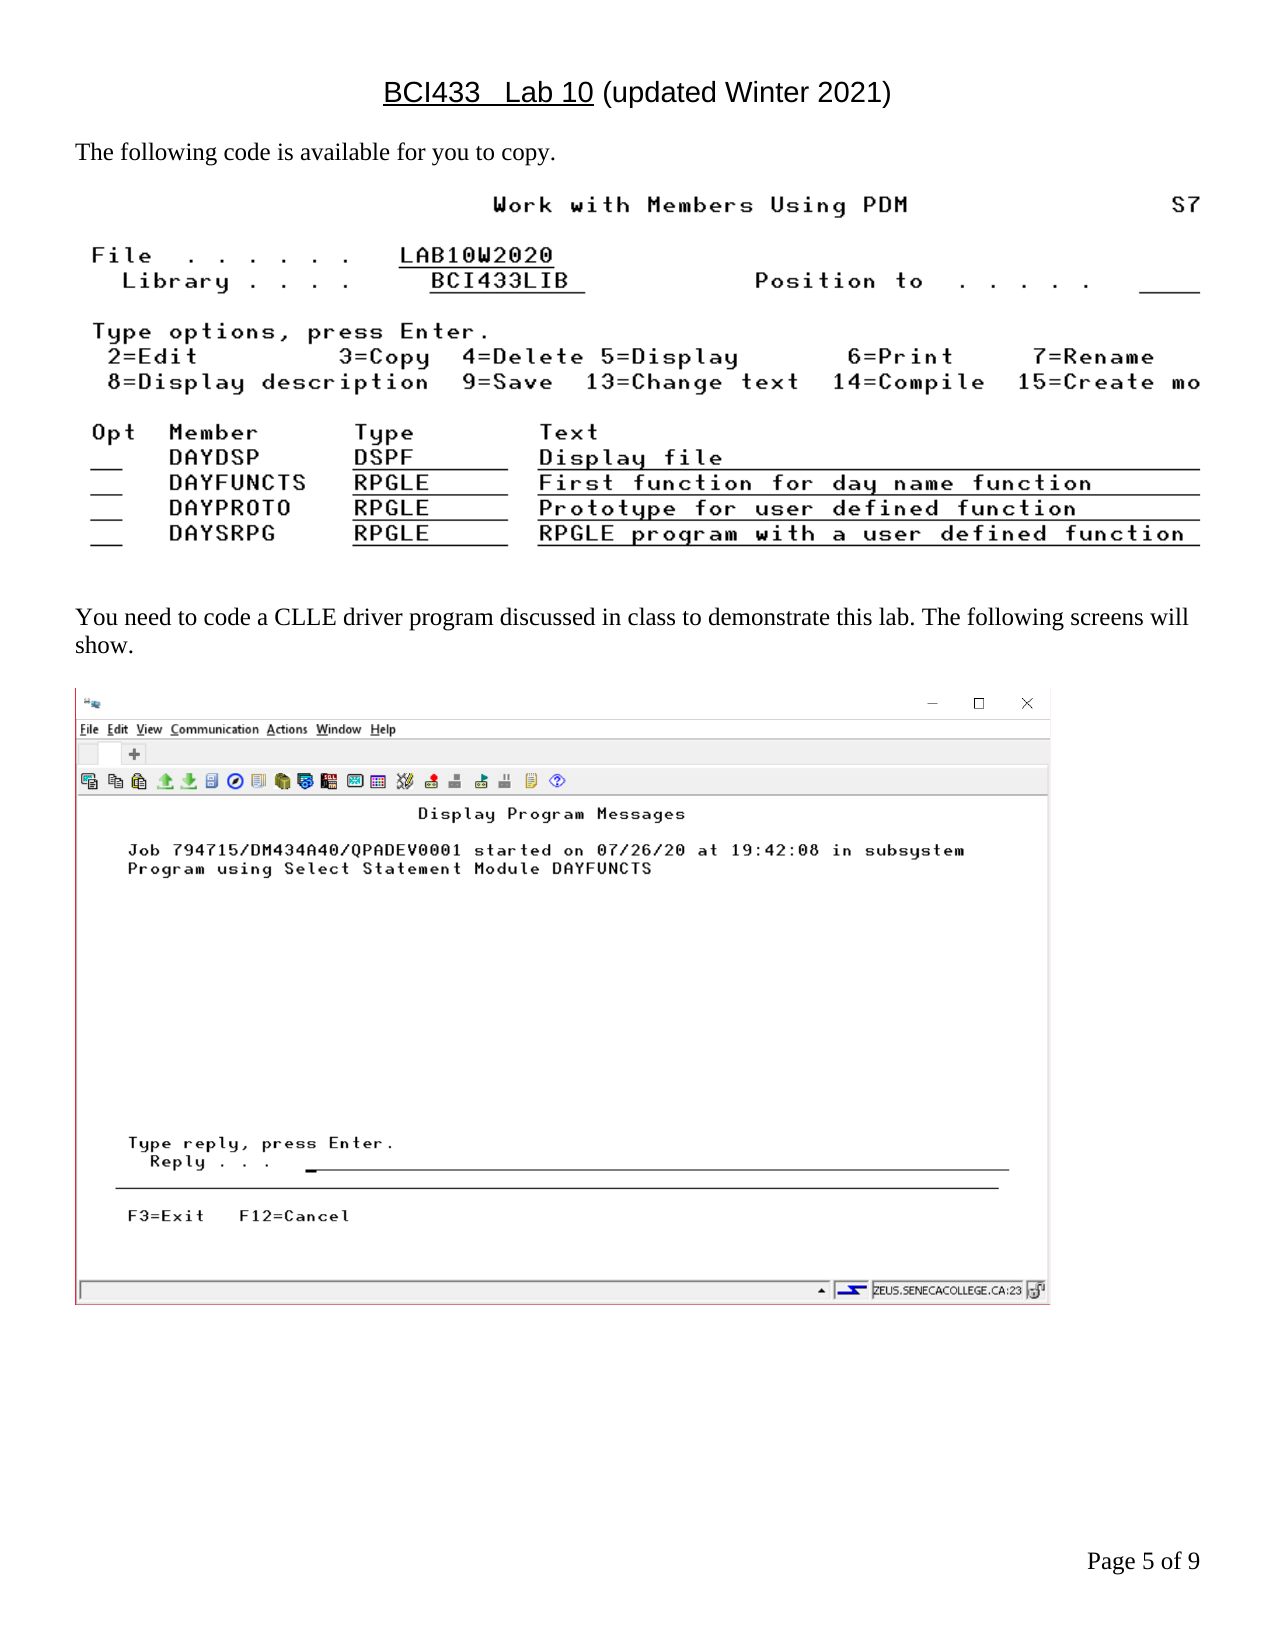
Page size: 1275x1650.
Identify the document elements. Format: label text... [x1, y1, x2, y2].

picture [75, 688, 1050, 1305]
picture [75, 194, 1200, 573]
text The following code is available for you to copy. [75, 137, 1200, 166]
text You need to code a CLLE driver program discussed in class to demonstrate this lab. The following screens will show. [75, 602, 1200, 659]
